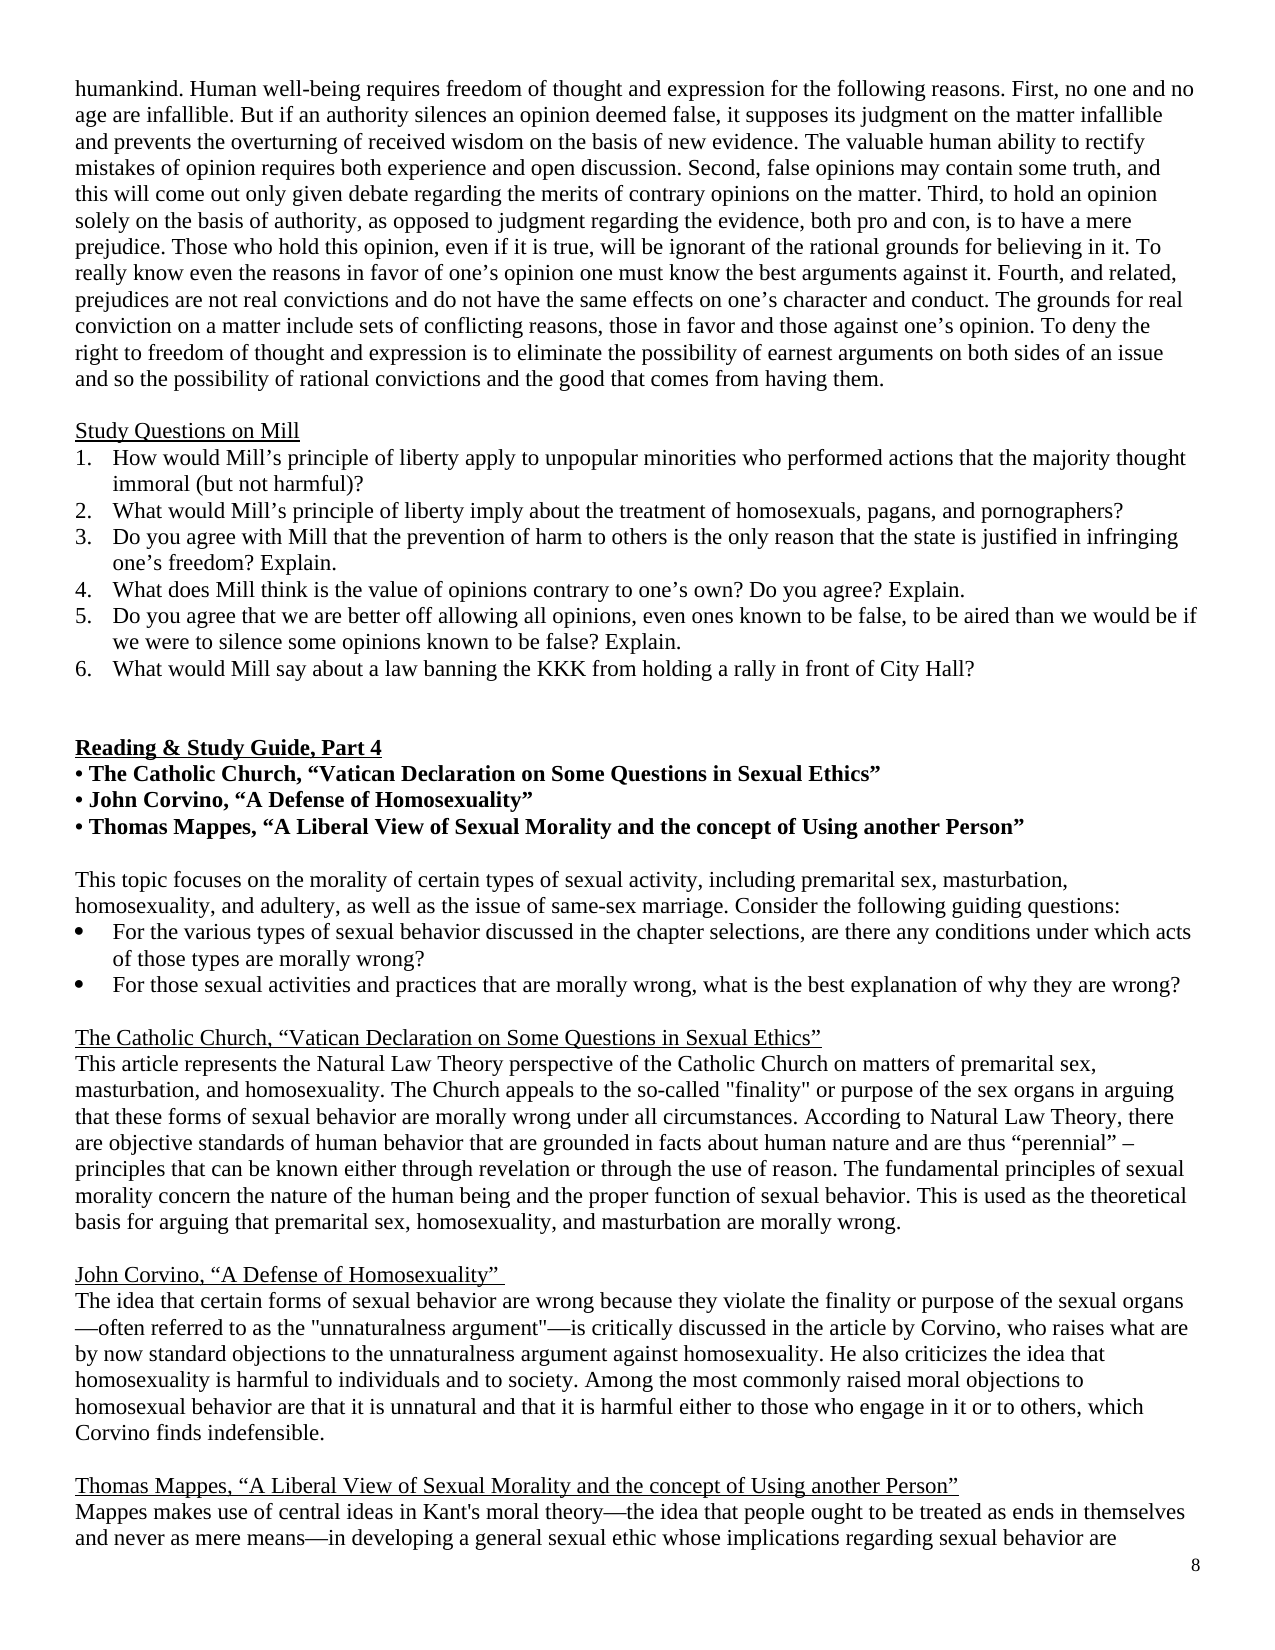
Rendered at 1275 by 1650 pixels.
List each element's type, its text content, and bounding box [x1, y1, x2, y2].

list What would Mill’s principle of liberty imply about the treatment of homosexuals, pagans, and pornographers? [75, 497, 1200, 523]
text • John Corvino, “A Defense of Homosexuality” [75, 787, 1200, 813]
text The idea that certain forms of sexual behavior are wrong because they violate the finality or purpose of the sexual organs—often referred to as the "unnaturalness argument"—is critically discussed in the article by Corvino, who raises what are by now standard objections to the unnaturalness argument against homosexuality. He also criticizes the idea that homosexuality is harmful to individuals and to society. Among the most commonly raised moral objections to homosexual behavior are that it is unnatural and that it is harmful either to those who engage in it or to others, which Corvino finds indefensible. [75, 1287, 1200, 1445]
text Thomas Mappes, “A Liberal View of Sexual Morality and the concept of Using another Person” [75, 1472, 1200, 1498]
list For the various types of sexual behavior discussed in the chapter selections, are there any conditions under which acts of those types are morally wrong? [75, 918, 1200, 971]
text Study Questions on Mill [75, 418, 1200, 444]
text This topic focuses on the morality of certain types of sexual activity, including premarital sex, masturbation, homosexuality, and adultery, as well as the issue of same-sex marriage. Consider the following guiding questions: [75, 866, 1200, 918]
text Reading & Study Guide, Part 4 [75, 734, 1200, 760]
list Do you agree with Mill that the prevention of harm to others is the only reason that the state is justified in infringing one’s freedom? Explain. [75, 523, 1200, 576]
text • The Catholic Church, “ Declaration on Some Questions in Sexual Ethics” [75, 760, 1200, 787]
list How would Mill’s principle of liberty apply to unpopular minorities who performed actions that the majority thought immoral (but not harmful)? [75, 444, 1200, 497]
list What does Mill think is the value of opinions contrary to one’s own? Do you agree? Explain. [75, 576, 1200, 602]
text This article represents the Natural Law Theory perspective of the Catholic Church on matters of premarital sex, masturbation, and homosexuality. The Church appeals to the so-called "finality" or purpose of the sex organs in arguing that these forms of sexual behavior are morally wrong under all circumstances. According to Natural Law Theory, there are objective standards of human behavior that are grounded in facts about human nature and are thus “perennial” –principles that can be known either through revelation or through the use of reason. The fundamental principles of sexual morality concern the nature of the human being and the proper function of sexual behavior. This is used as the theoretical basis for arguing that premarital sex, homosexuality, and masturbation are morally wrong. [75, 1050, 1200, 1234]
list For those sexual activities and practices that are morally wrong, what is the best explanation of why they are wrong? [75, 971, 1200, 997]
list Do you agree that we are better off allowing all opinions, even ones known to be false, to be aired than we would be if we were to silence some opinions known to be false? Explain. [75, 602, 1200, 655]
list What would Mill say about a law banning the KKK from holding a rally in front of City Hall? [75, 655, 1200, 681]
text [75, 75, 1200, 391]
text • Thomas Mappes, “A Liberal View of Sexual Morality and the concept of Using another Person” [75, 813, 1200, 839]
text John Corvino, “A Defense of Homosexuality” [75, 1261, 1200, 1287]
text The Catholic Church, “ Declaration on Some Questions in Sexual Ethics” [75, 1024, 1200, 1050]
